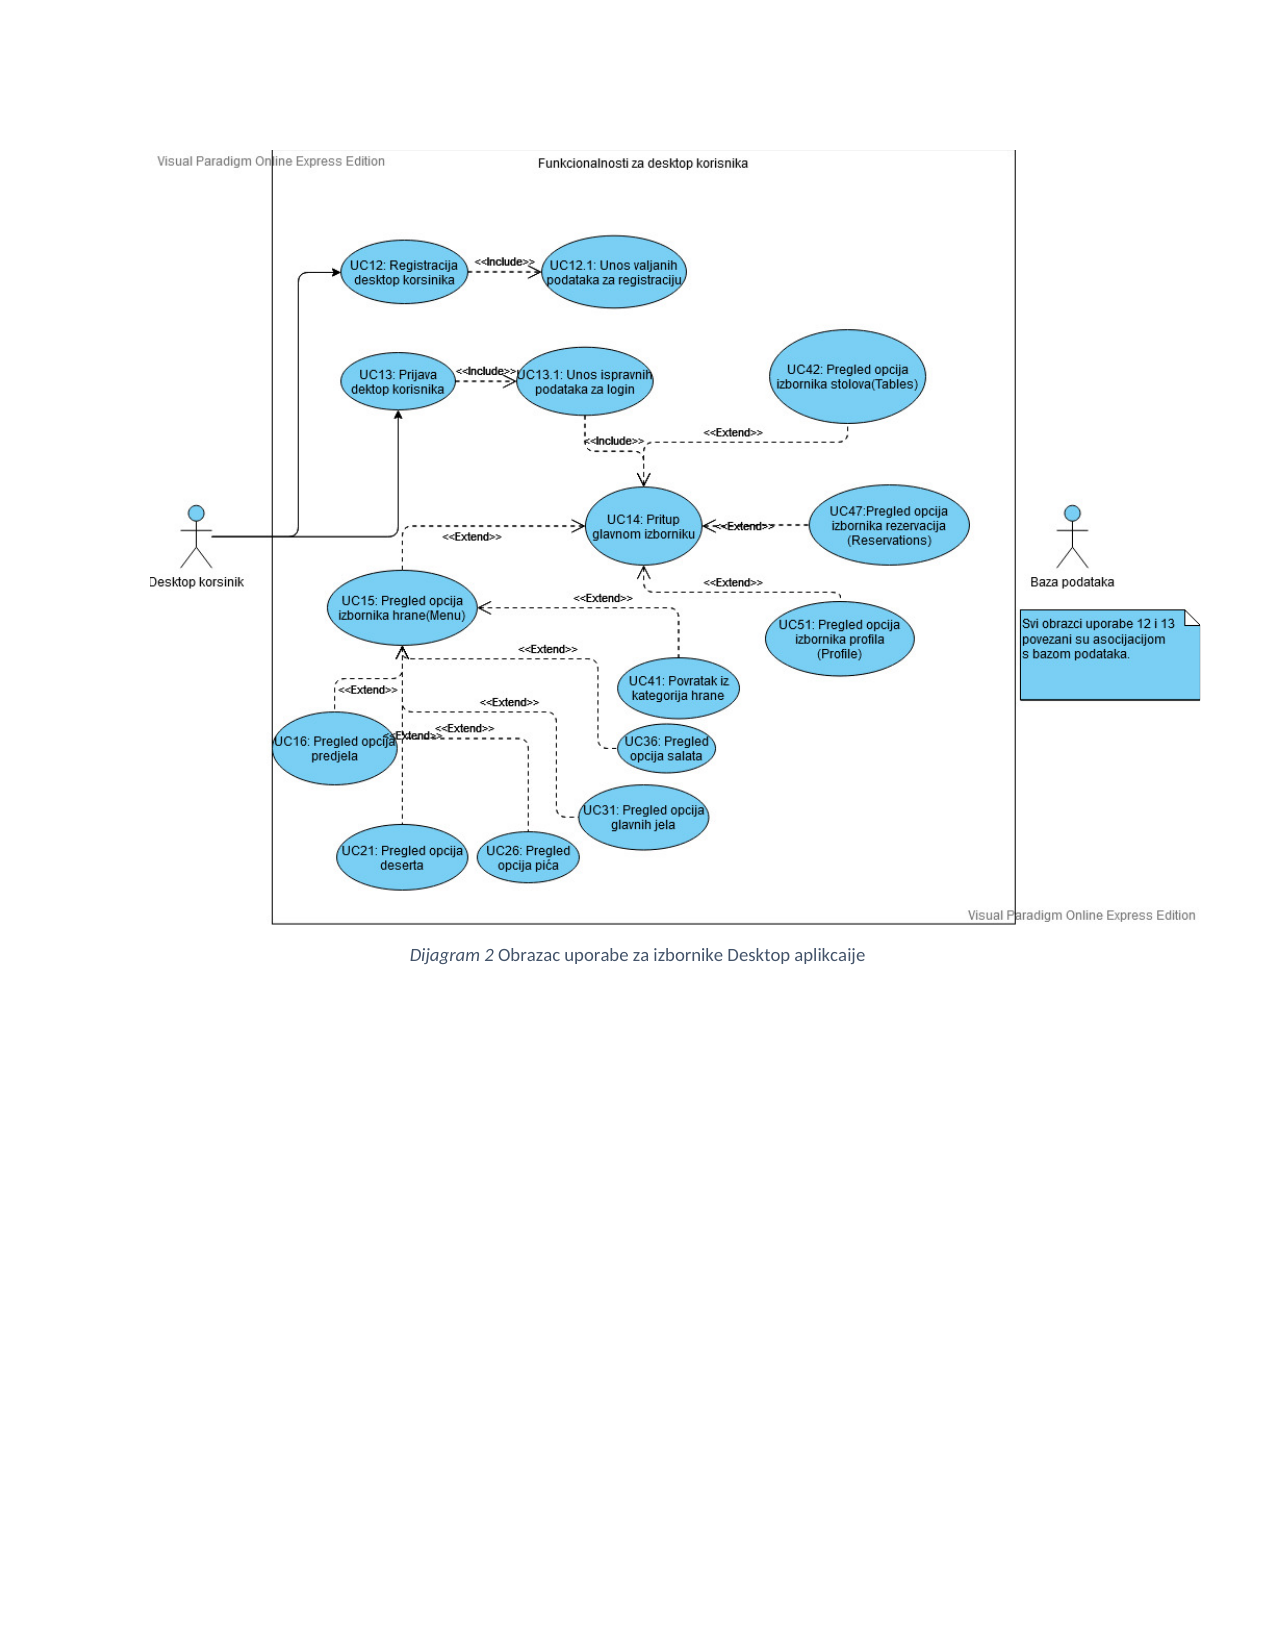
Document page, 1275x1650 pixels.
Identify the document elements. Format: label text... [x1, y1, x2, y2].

text Dijagram 2 Obrazac uporabe za izbornike Desktop aplikcaije [150, 943, 1125, 966]
picture [150, 150, 1200, 925]
